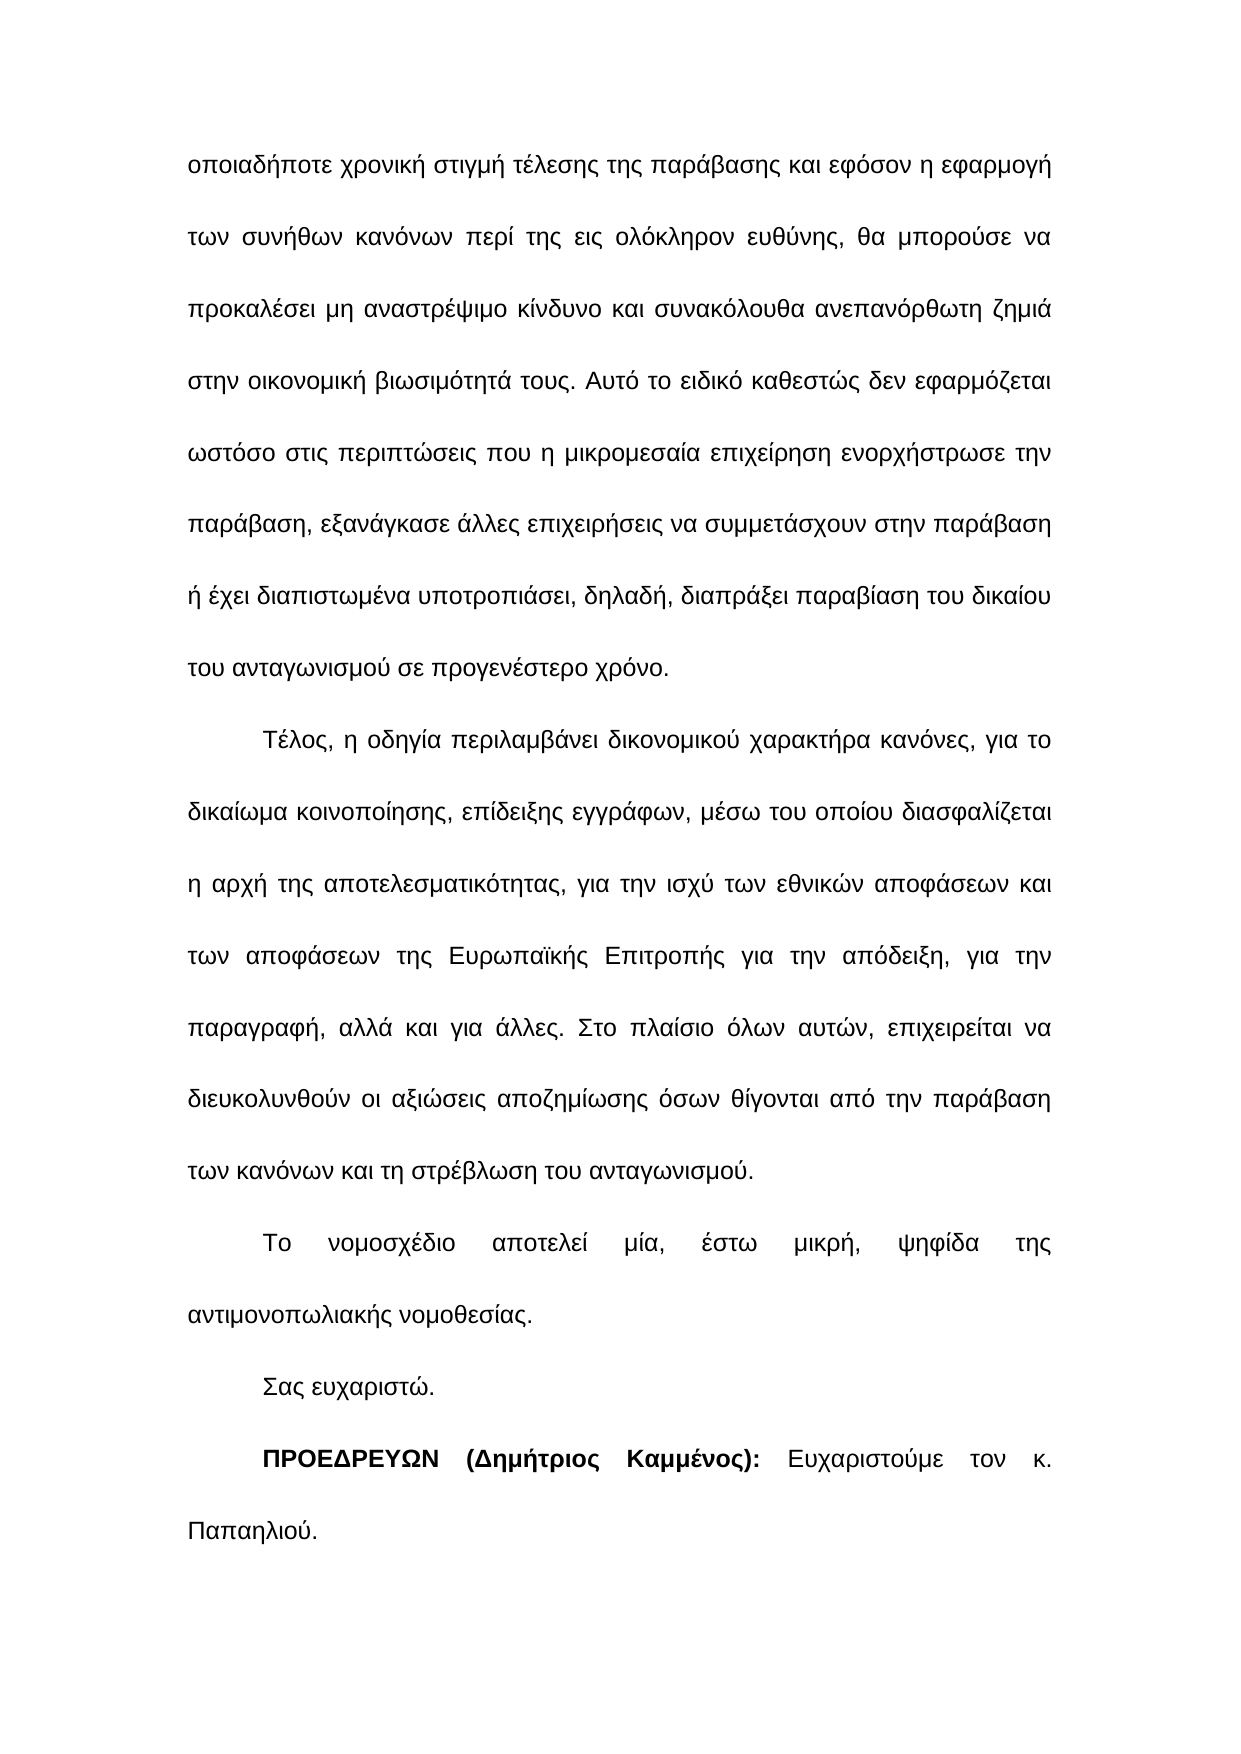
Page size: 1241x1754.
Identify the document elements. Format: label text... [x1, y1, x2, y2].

text Σας ευχαριστώ. [187, 1372, 1053, 1401]
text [187, 150, 1053, 682]
text Το νομοσχέδιο αποτελεί μία, έστω μικρή, ψηφίδα της αντιμονοπωλιακής νομοθεσίας. [187, 1228, 1053, 1329]
text ΠΡΟΕΔΡΕΥΩΝ (Δημήτριος Καμμένος): Ευχαριστούμε τον κ. Παπαηλιού. [187, 1444, 1053, 1544]
text Τέλος, η οδηγία περιλαμβάνει δικονομικού χαρακτήρα κανόνες, για το δικαίωμα κοινοποίησης, επίδειξης εγγράφων, μέσω του οποίου διασφαλίζεται η αρχή της αποτελεσματικότητας, για την ισχύ των εθνικών αποφάσεων και των αποφάσεων της Ευρωπαϊκής Επιτροπής για την απόδειξη, για την παραγραφή, αλλά και για άλλες. Στο πλαίσιο όλων αυτών, επιχειρείται να διευκολυνθούν οι αξιώσεις αποζημίωσης όσων θίγονται από την παράβαση των κανόνων και τη στρέβλωση του ανταγωνισμού. [187, 725, 1053, 1185]
